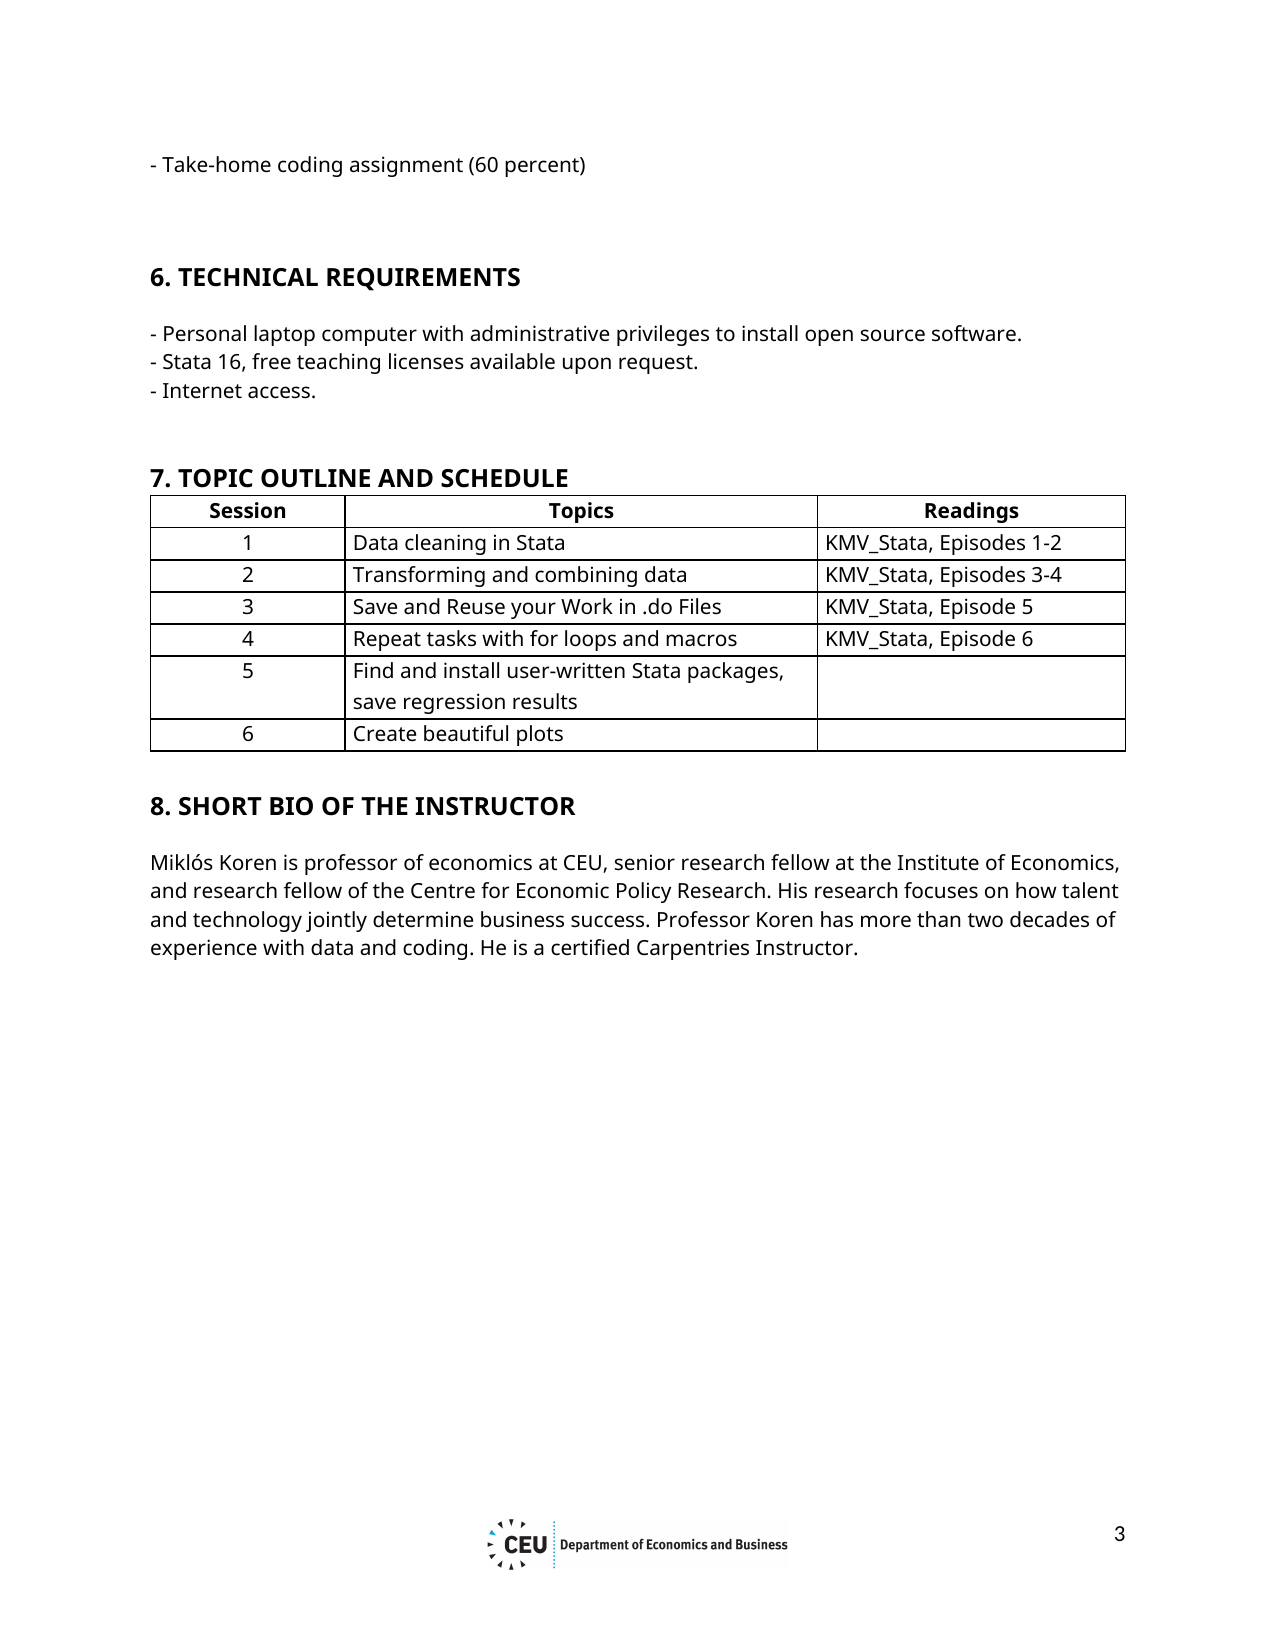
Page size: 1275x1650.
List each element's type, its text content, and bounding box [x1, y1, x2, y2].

table_cell Data cleaning in Stata [346, 528, 817, 559]
text 8. Short Bio of the Instructor [150, 789, 1125, 823]
table_cell KMV_Stata, Episode 6 [818, 625, 1125, 655]
text Miklós Koren is professor of economics at CEU, senior research fellow at the Institute of Economics, and research fellow of the Centre for Economic Policy Research. His research focuses on how talent and technology jointly determine business success. Professor Koren has more than two decades of experience with data and coding. He is a certified Carpentries Instructor. [150, 848, 1125, 962]
text - Personal laptop computer with administrative privileges to install open source software. [150, 319, 1125, 347]
table_cell Save and Reuse your Work in .do Files [346, 593, 817, 623]
table_cell 6 [151, 720, 344, 750]
table_cell 1 [151, 528, 344, 559]
text - Stata 16, free teaching licenses available upon request. [150, 347, 1125, 376]
table_header Readings [818, 496, 1125, 527]
table_cell 5 [151, 657, 344, 718]
table_cell Transforming and combining data [346, 561, 817, 591]
text - Internet access. [150, 376, 1125, 404]
picture [487, 1519, 788, 1570]
table_header Session [151, 496, 344, 527]
table_cell [818, 720, 1125, 750]
table_cell KMV_Stata, Episodes 3-4 [818, 561, 1125, 591]
table_header Topics [346, 496, 817, 527]
table_cell Repeat tasks with for loops and macros [346, 625, 817, 655]
table_cell 4 [151, 625, 344, 655]
list 6. Technical requirements [150, 260, 1125, 294]
table_cell 3 [151, 593, 344, 623]
table_cell KMV_Stata, Episodes 1-2 [818, 528, 1125, 559]
table_cell 2 [151, 561, 344, 591]
table_cell Find and install user-written Stata packages, save regression results [346, 657, 817, 718]
list 7. Topic Outline and Schedule [150, 461, 1125, 495]
table_cell KMV_Stata, Episode 5 [818, 593, 1125, 623]
table_cell Create beautiful plots [346, 720, 817, 750]
table_cell [818, 657, 1125, 718]
list - Take-home coding assignment (60 percent) [150, 150, 1125, 178]
